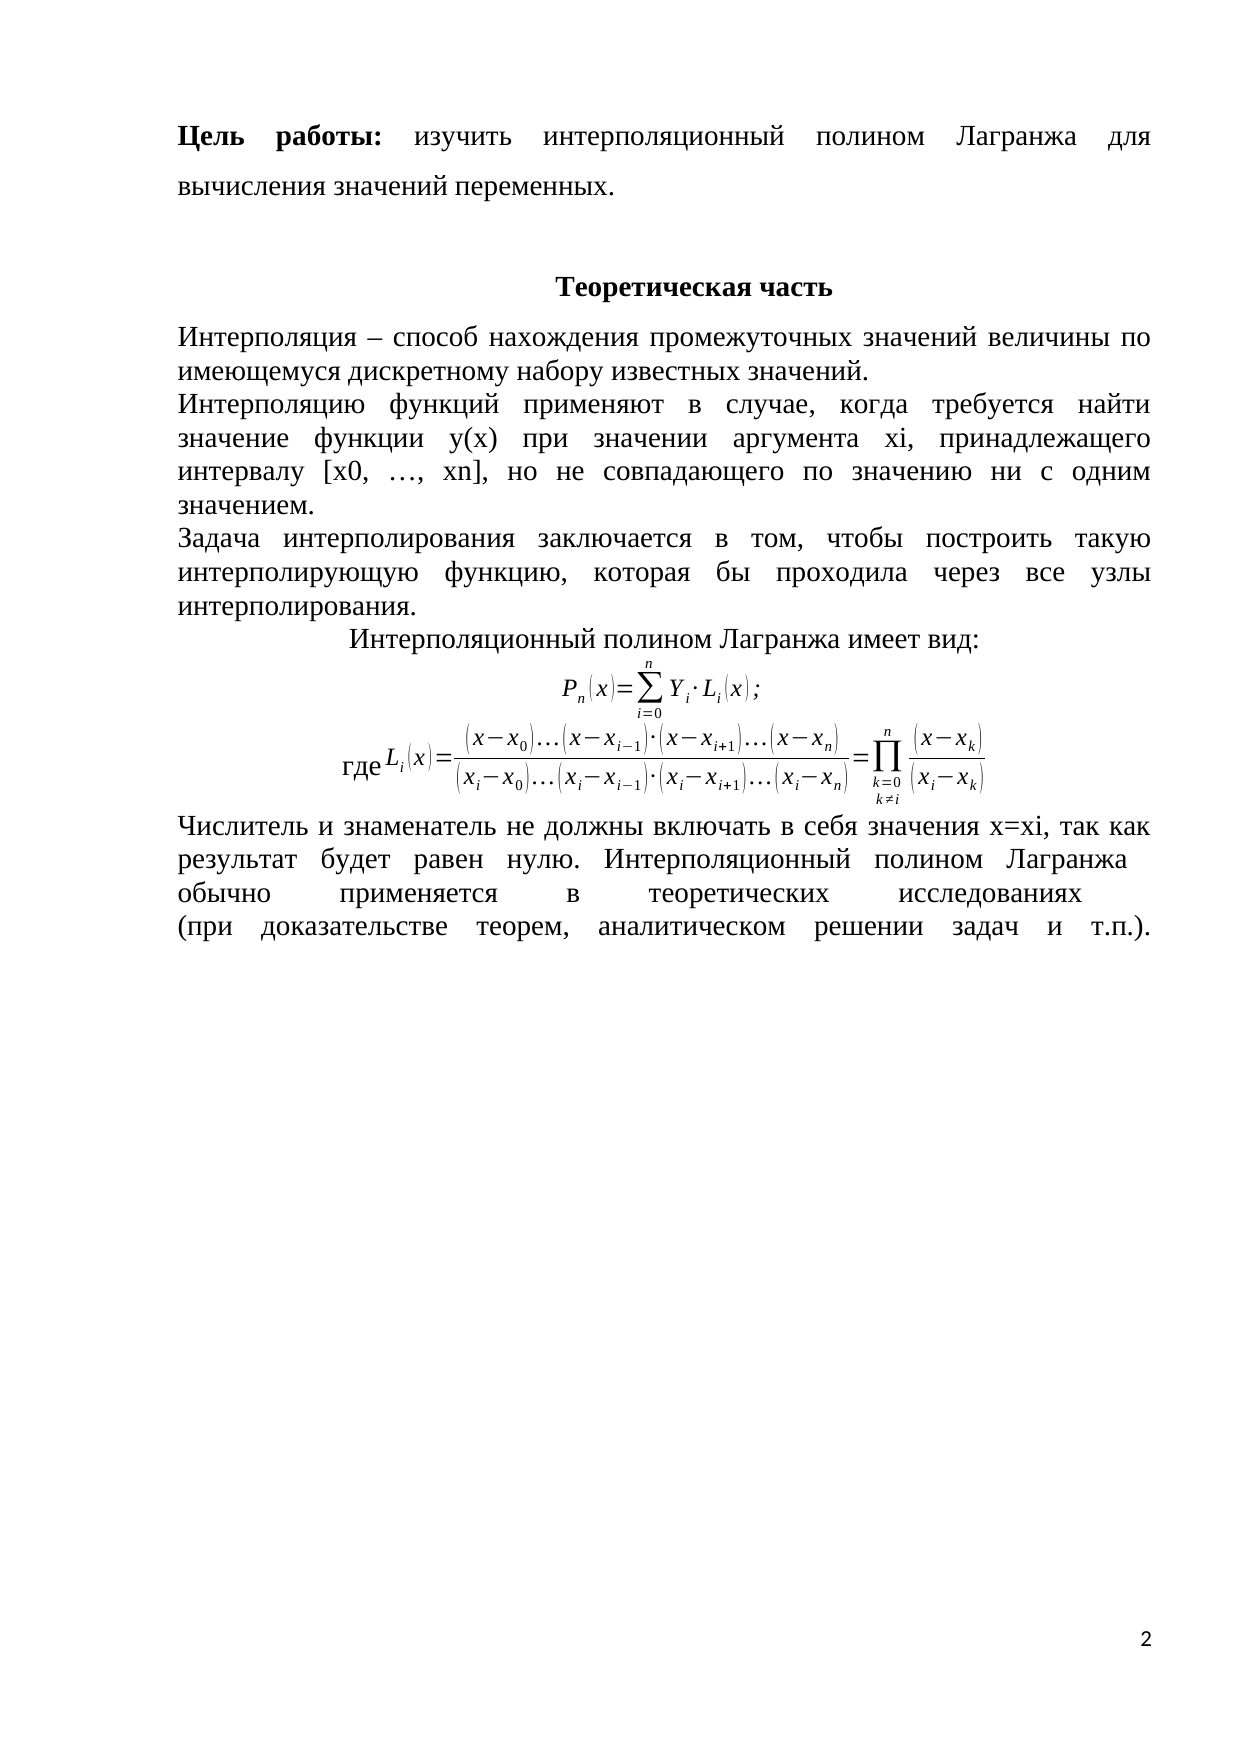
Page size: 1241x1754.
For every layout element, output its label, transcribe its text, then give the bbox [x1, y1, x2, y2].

text Интерполяцию функций применяют в случае, когда требуется найти значение функции y(х) при значении аргумента xi, принадлежащего интервалу [x0, …, xn], но не совпадающего по значению ни с одним значением. [177, 386, 1152, 521]
text Интерполяционный полином Лагранжа имеет вид: где [177, 621, 1152, 808]
text Теоретическая часть [177, 269, 1152, 303]
text Цель работы: изучить интерполяционный полином Лагранжа для вычисления значений переменных. [177, 118, 1152, 202]
text Числитель и знаменатель не должны включать в себя значения x=xi, так как результат будет равен нулю. Интерполяционный полином Лагранжа обычно применяется в теоретических исследованиях (при доказательстве теорем, аналитическом решении задач и т.п.). [177, 808, 1152, 970]
text Интерполяция – способ нахождения промежуточных значений величины по имеющемуся дискретному набору известных значений. [177, 319, 1152, 386]
text Задача интерполирования заключается в том, чтобы построить такую интерполирующую функцию, которая бы проходила через все узлы интерполирования. [177, 521, 1152, 621]
